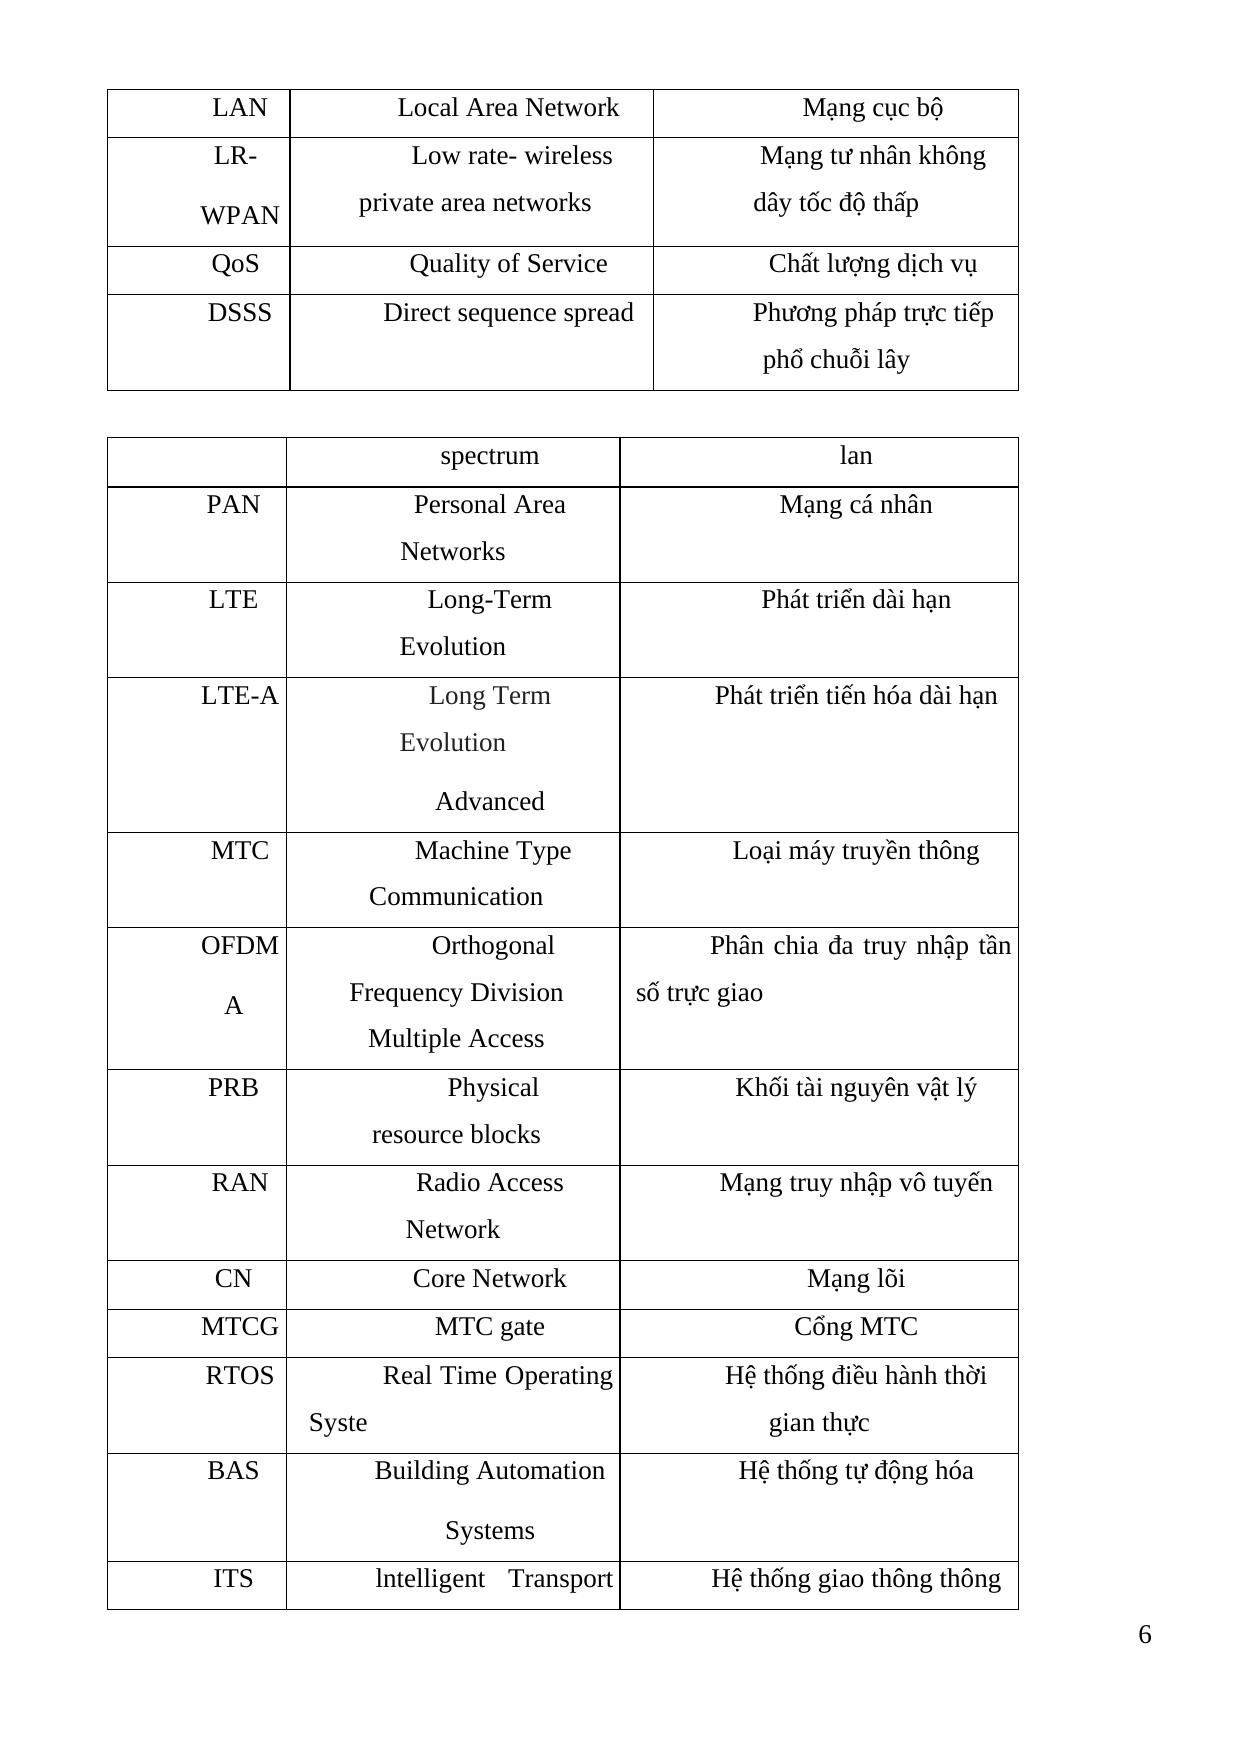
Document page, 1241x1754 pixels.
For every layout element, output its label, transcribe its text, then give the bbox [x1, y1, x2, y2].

table_cell Mạng truy nhập vô tuyến [621, 1166, 1018, 1260]
table_cell Hệ thống điều hành thời gian thực [621, 1358, 1018, 1452]
table_cell DSSS [108, 295, 289, 389]
table_cell Chất lượng dịch vụ [654, 247, 1018, 294]
table_cell MTCG [108, 1310, 286, 1357]
table_cell LAN [108, 90, 289, 137]
table_cell Phân chia đa truy nhập tần số trực giao [621, 928, 1018, 1069]
table_cell Quality of Service [291, 247, 653, 294]
table_cell Radio Access Network [287, 1166, 619, 1260]
table_cell BAS [108, 1454, 286, 1561]
table_cell ITS [108, 1562, 286, 1609]
table_cell Long-Term Evolution [287, 583, 619, 677]
table_cell Real Time Operating Syste [287, 1358, 619, 1452]
table_cell Phát triển tiến hóa dài hạn [621, 678, 1018, 832]
table_header lan [621, 438, 1018, 486]
table_cell Direct sequence spread [291, 295, 653, 389]
table_cell RTOS [108, 1358, 286, 1452]
table_cell Mạng cục bộ [654, 90, 1018, 137]
table_cell Hệ thống tự động hóa [621, 1454, 1018, 1561]
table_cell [287, 1562, 619, 1609]
table_cell Mạng lõi [621, 1261, 1018, 1308]
table_cell Phát triển dài hạn [621, 583, 1018, 677]
table_cell MTC gate [287, 1310, 619, 1357]
table_cell Cổng MTC [621, 1310, 1018, 1357]
table_cell Machine Type Communication [287, 833, 619, 927]
table_cell LTE [108, 583, 286, 677]
table_cell Core Network [287, 1261, 619, 1308]
table_cell Phương pháp trực tiếp phổ chuỗi lây [654, 295, 1018, 389]
table_cell OFDM A [108, 928, 286, 1069]
table_cell PAN [108, 488, 286, 582]
table_cell CN [108, 1261, 286, 1308]
table_cell Loại máy truyền thông [621, 833, 1018, 927]
table_cell RAN [108, 1166, 286, 1260]
table_header spectrum [287, 438, 619, 486]
table_cell QoS [108, 247, 289, 294]
table_cell Mạng cá nhân [621, 488, 1018, 582]
table_cell Orthogonal Frequency Division Multiple Access [287, 928, 619, 1069]
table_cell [621, 1562, 1018, 1609]
table_cell PRB [108, 1070, 286, 1164]
table_cell Mạng tư nhân không dây tốc độ thấp [654, 138, 1018, 246]
table_cell Personal Area Networks [287, 488, 619, 582]
table_cell LTE-A [108, 678, 286, 832]
table_cell Physical resource blocks [287, 1070, 619, 1164]
table_cell Local Area Network [291, 90, 653, 137]
table_cell LR- WPAN [108, 138, 289, 246]
table_cell Long Term Evolution Advanced [287, 678, 619, 832]
table_cell Low rate- wireless private area networks [291, 138, 653, 246]
table_cell Khối tài nguyên vật lý [621, 1070, 1018, 1164]
table_cell Building Automation Systems [287, 1454, 619, 1561]
table_header [108, 438, 286, 486]
table_cell MTC [108, 833, 286, 927]
